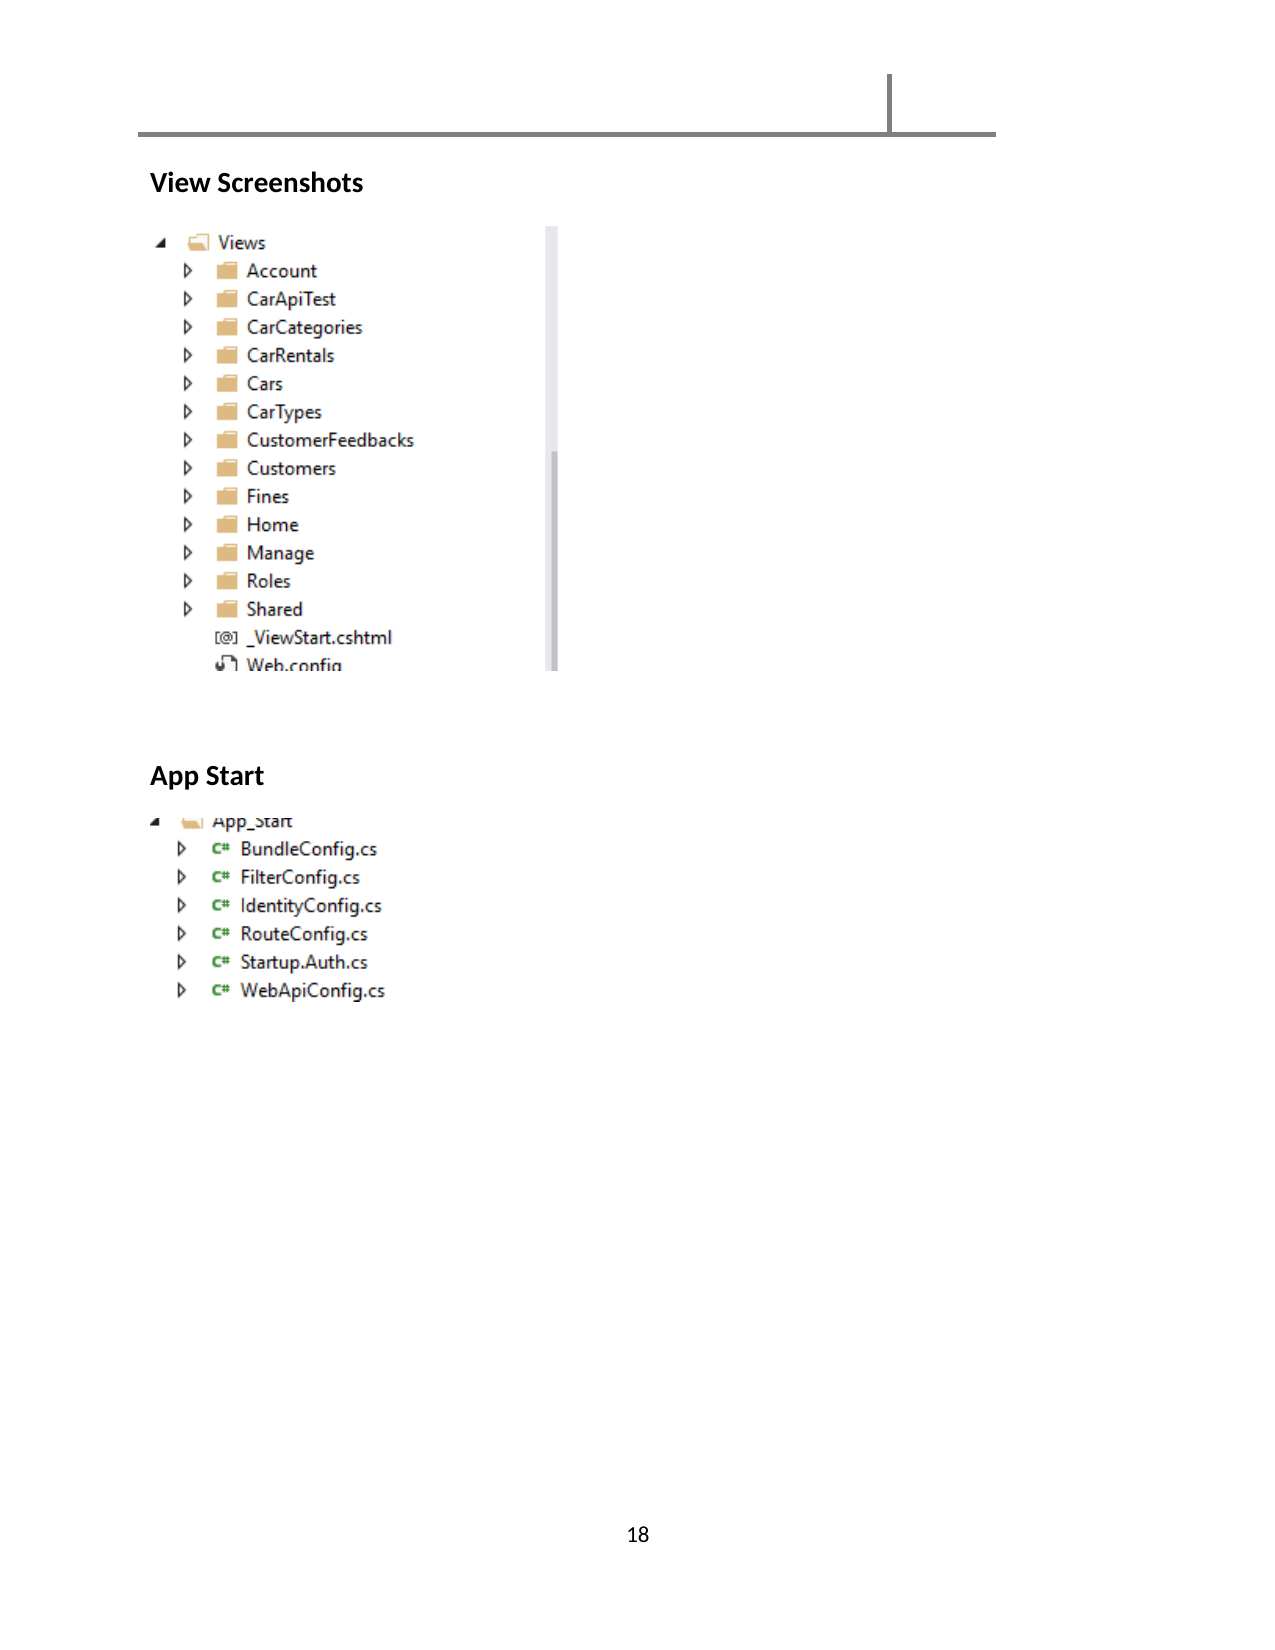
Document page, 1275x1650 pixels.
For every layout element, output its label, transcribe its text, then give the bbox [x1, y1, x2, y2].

text View Screenshots [150, 164, 1125, 200]
picture [150, 226, 558, 671]
text App Start [150, 757, 1125, 792]
picture [150, 818, 489, 1002]
